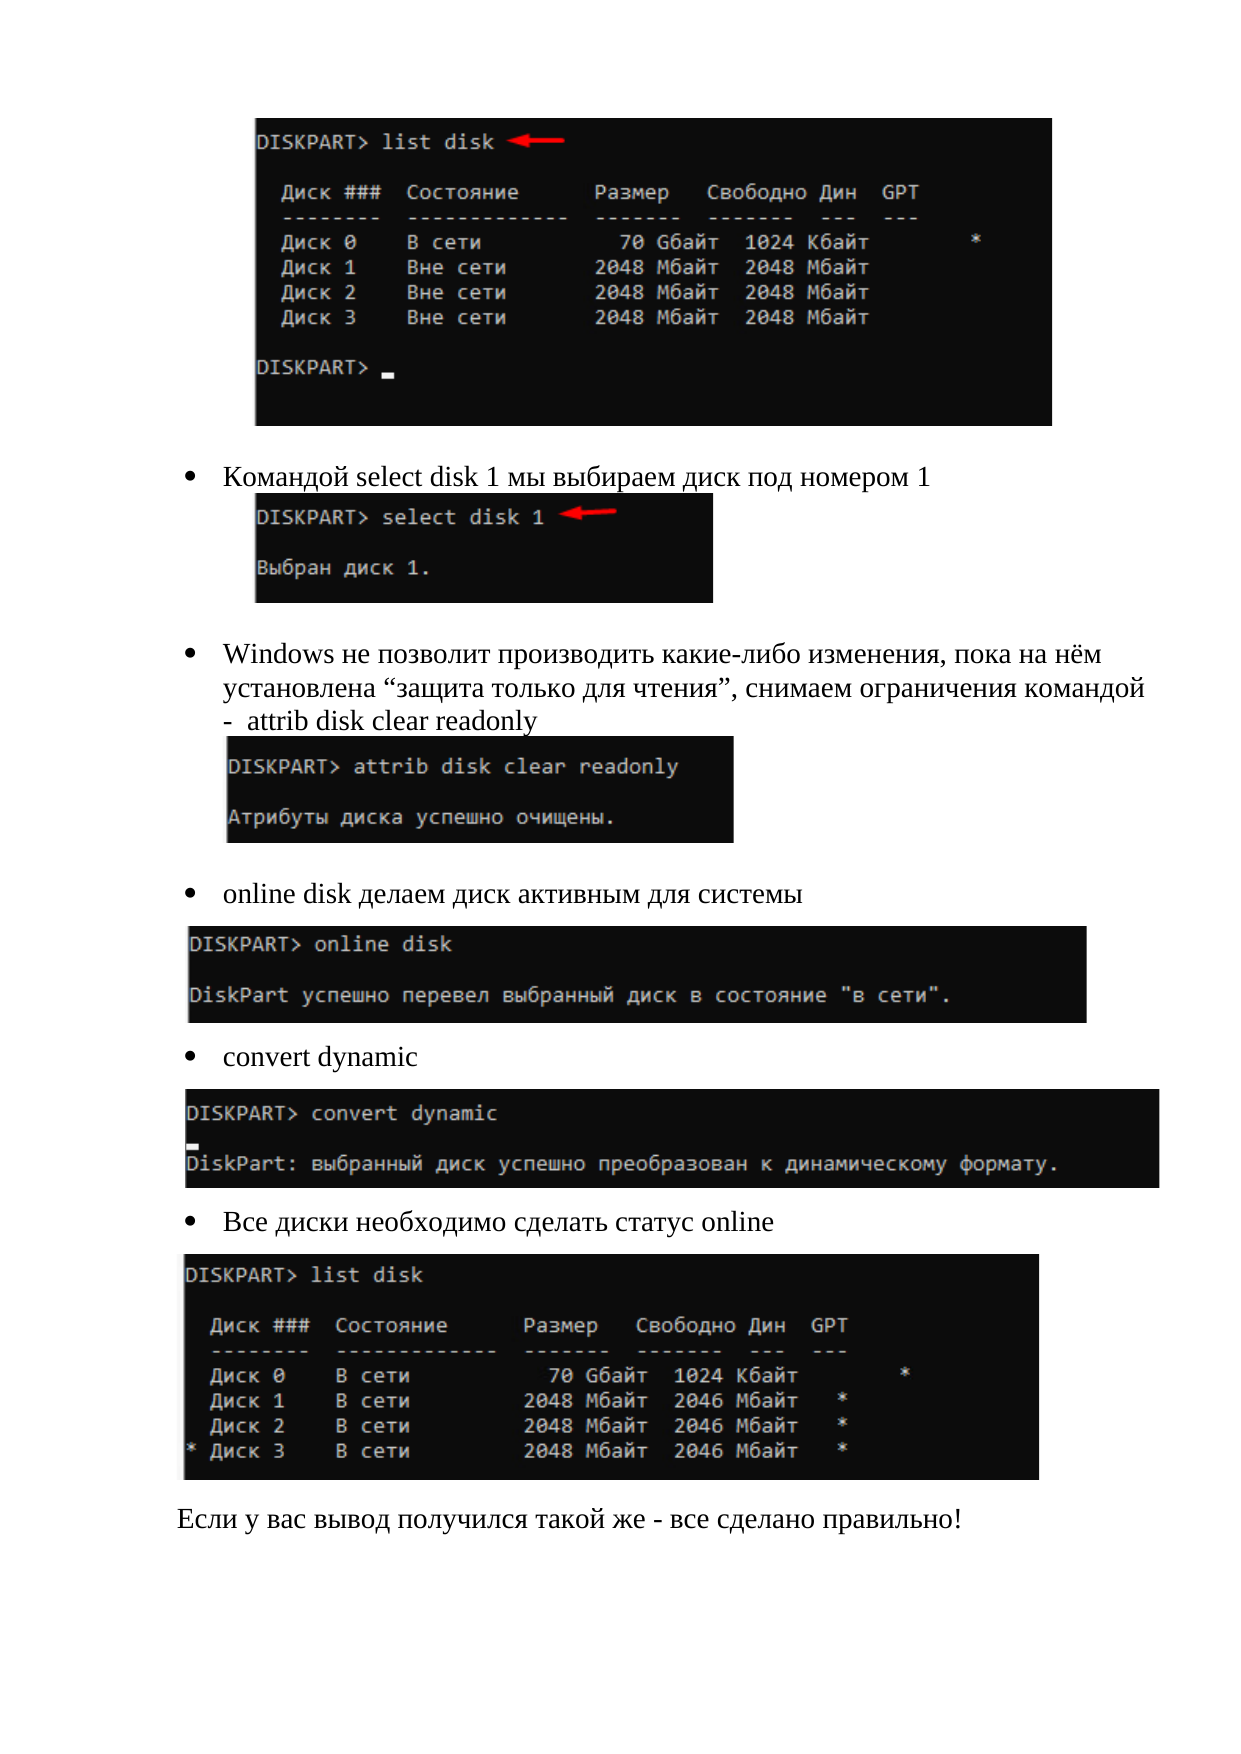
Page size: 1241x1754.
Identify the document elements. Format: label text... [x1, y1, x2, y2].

list Командой select disk 1 мы выбираем диск под номером 1 [185, 459, 1152, 493]
picture [185, 1089, 1160, 1188]
picture [176, 1254, 1040, 1480]
picture [252, 493, 714, 603]
list online disk делаем диск активным для системы [185, 877, 1152, 910]
picture [185, 926, 1087, 1023]
picture [222, 736, 734, 843]
list Windows не позволит производить какие-либо изменения, пока на нём установлена “защита только для чтения”, снимаем ограничения командой - attrib disk clear readonly [185, 636, 1152, 737]
list Все диски необходимо сделать статус online [185, 1204, 1152, 1238]
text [177, 1480, 983, 1534]
list convert dynamic [185, 1039, 1152, 1072]
picture [252, 118, 1053, 426]
